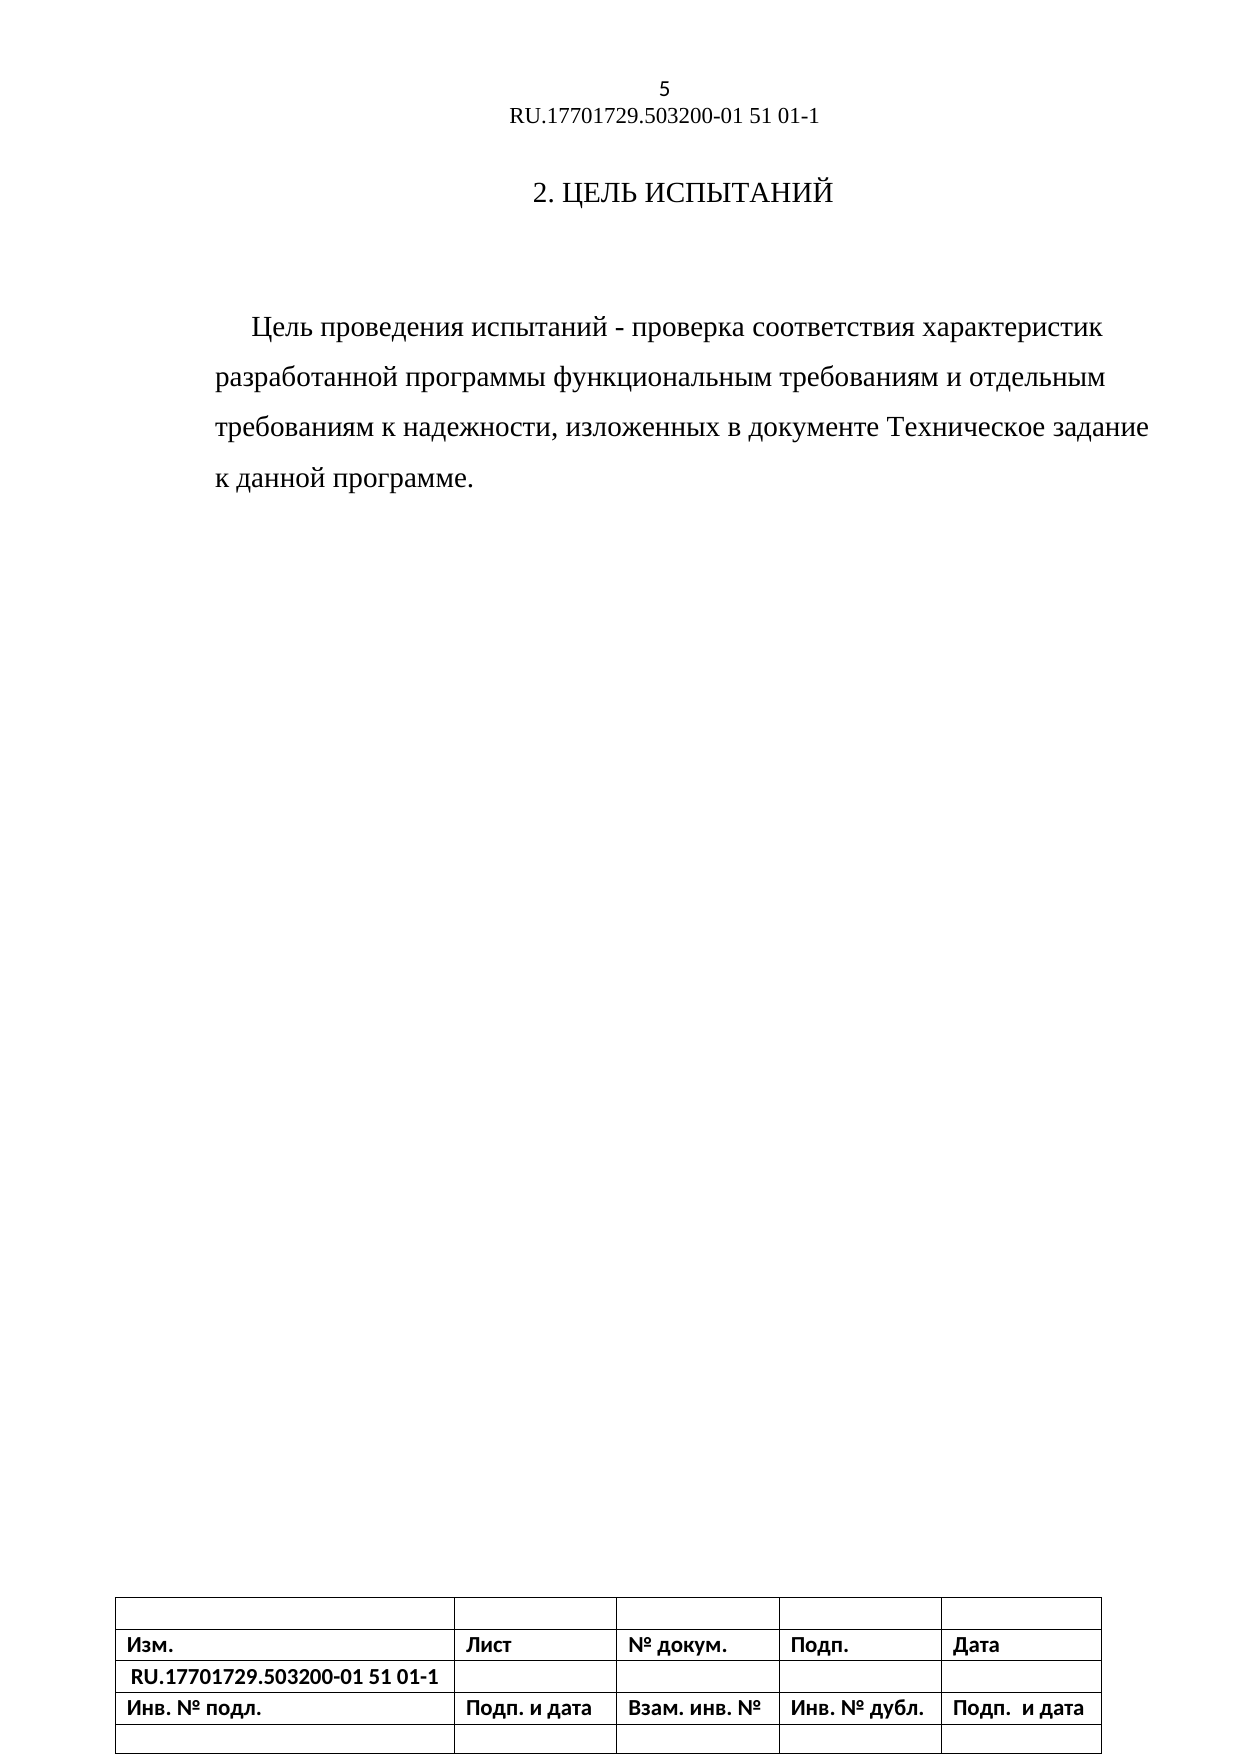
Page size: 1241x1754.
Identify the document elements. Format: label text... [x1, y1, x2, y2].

text Цель проведения испытаний - проверка соответствия характеристик разработанной программы функциональным требованиям и отдельным требованиям к надежности, изложенных в документе Техническое задание к данной программе. [215, 309, 1152, 493]
text 2. ЦЕЛЬ ИСПЫТАНИЙ [215, 175, 1152, 208]
